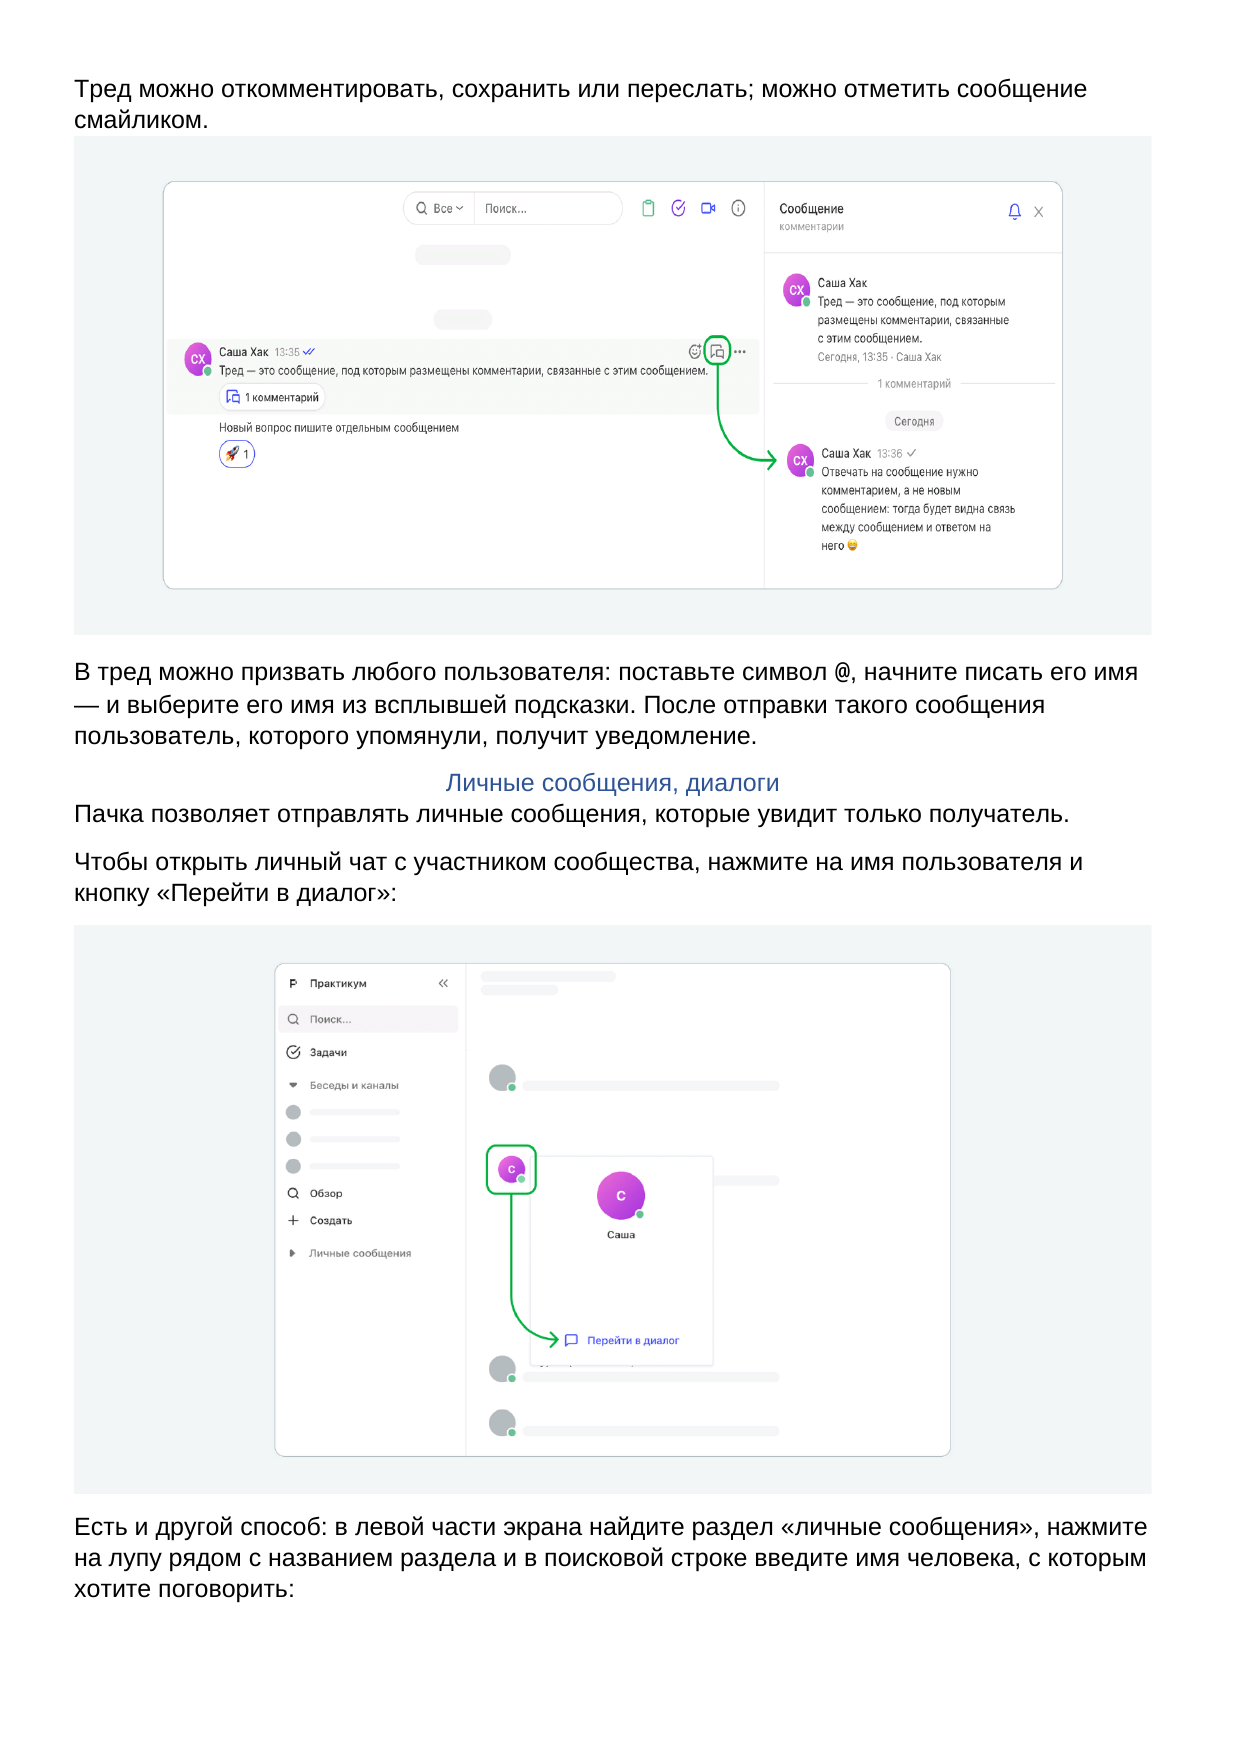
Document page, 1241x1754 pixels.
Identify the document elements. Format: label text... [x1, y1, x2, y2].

text Тред можно откомментировать, сохранить или переслать; можно отметить сообщение смайликом. [74, 74, 1152, 134]
text Чтобы открыть личный чат с участником сообщества, нажмите на имя пользователя и кнопку «Перейти в диалог»: [74, 847, 1152, 907]
text Есть и другой способ: в левой части экрана найдите раздел «личные сообщения», нажмите на лупу рядом с названием раздела и в поисковой строке введите имя человека, с которым хотите поговорить: [74, 1512, 1152, 1603]
text Пачка позволяет отправлять личные сообщения, которые увидит только получатель. [74, 799, 1152, 828]
picture [73, 136, 1152, 635]
picture [73, 925, 1152, 1494]
text В тред можно призвать любого пользователя: поставьте символ @, начните писать его имя — и выберите его имя из всплывшей подсказки. После отправки такого сообщения пользователь, которого упомянули, получит уведомление. [74, 653, 1152, 749]
subtitle Личные сообщения, диалоги [74, 768, 1152, 797]
